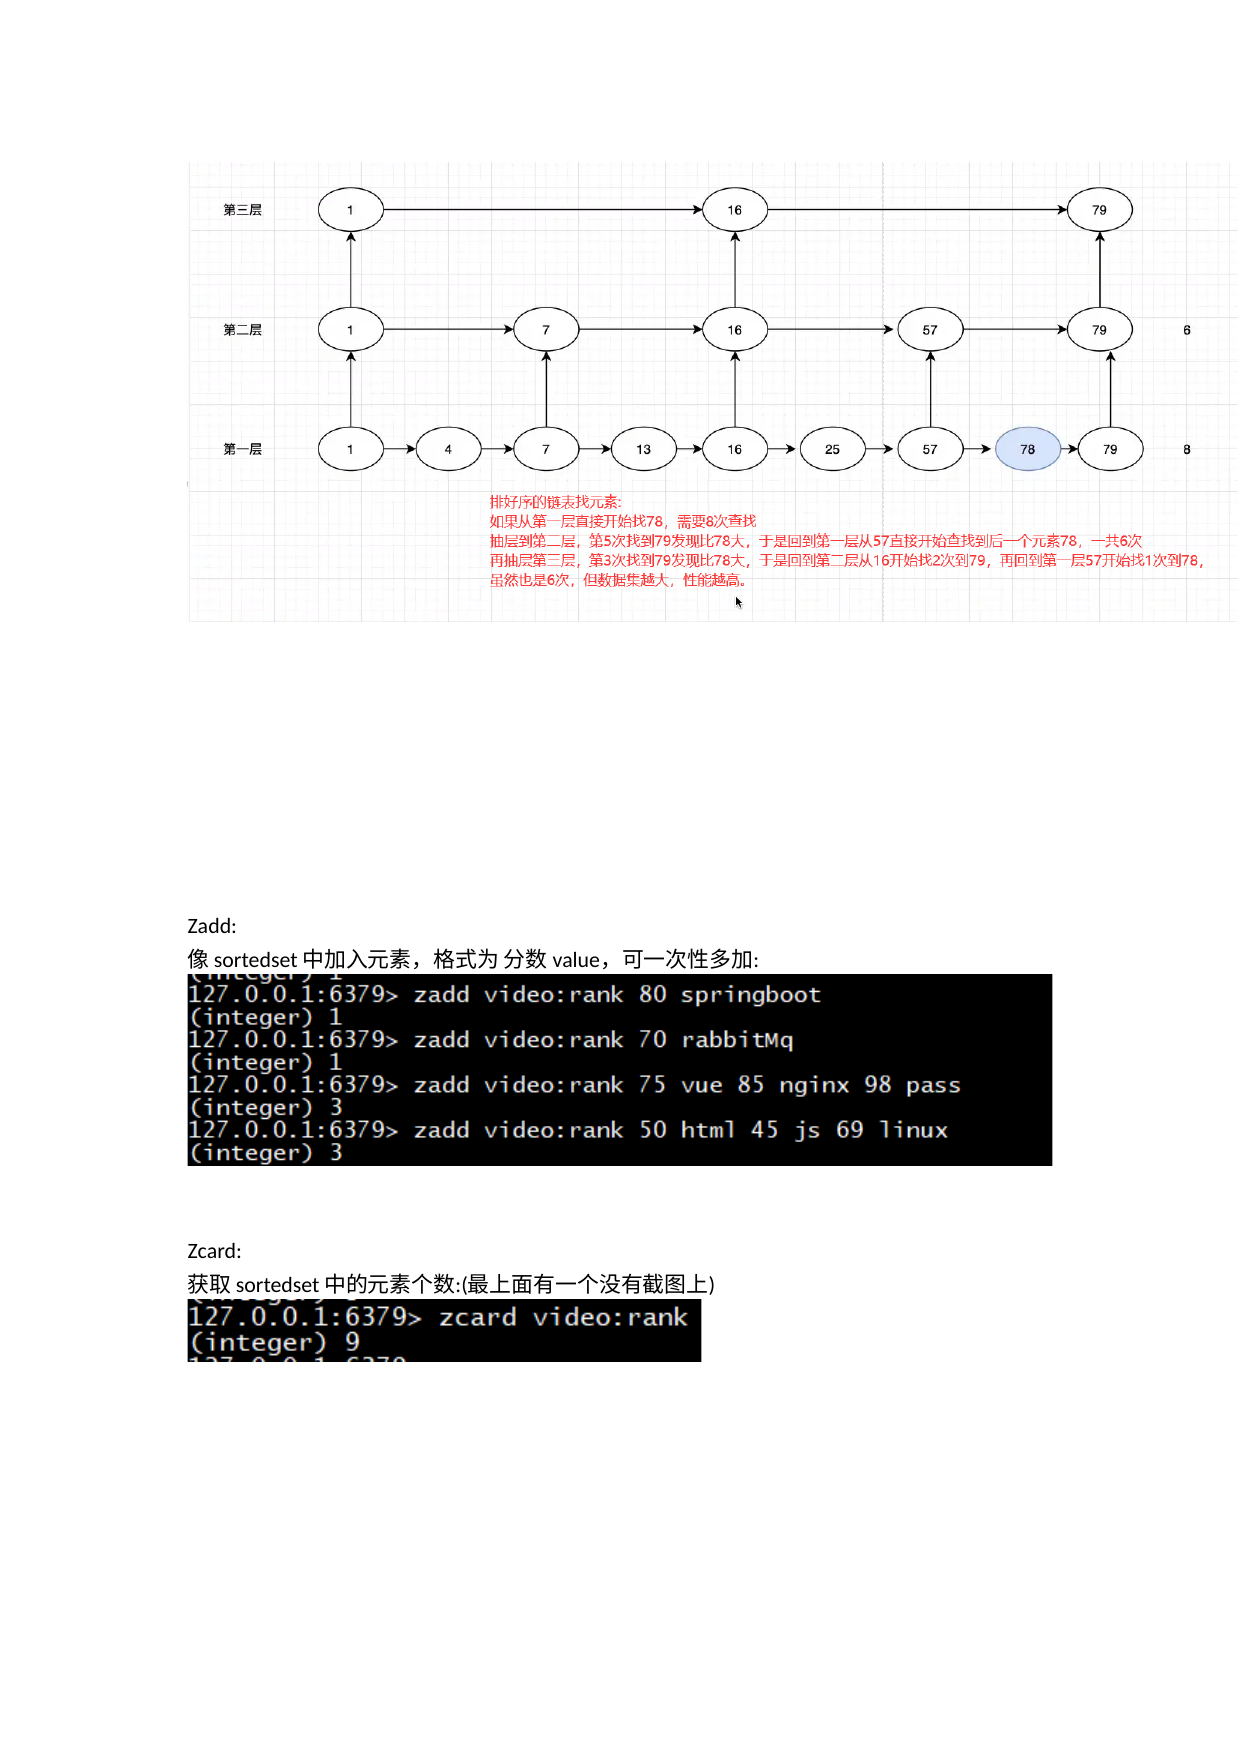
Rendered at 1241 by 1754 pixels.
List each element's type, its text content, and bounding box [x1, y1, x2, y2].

list 像sortedset中加入元素，格式为 分数 value，可一次性多加: [187, 942, 1053, 974]
picture [187, 1299, 702, 1362]
list Zadd: [187, 909, 1053, 942]
list Zcard: [187, 1234, 1053, 1267]
picture [187, 974, 1053, 1166]
list 获取sortedset中的元素个数:(最上面有一个没有截图上) [187, 1267, 1053, 1299]
picture [187, 162, 1238, 622]
